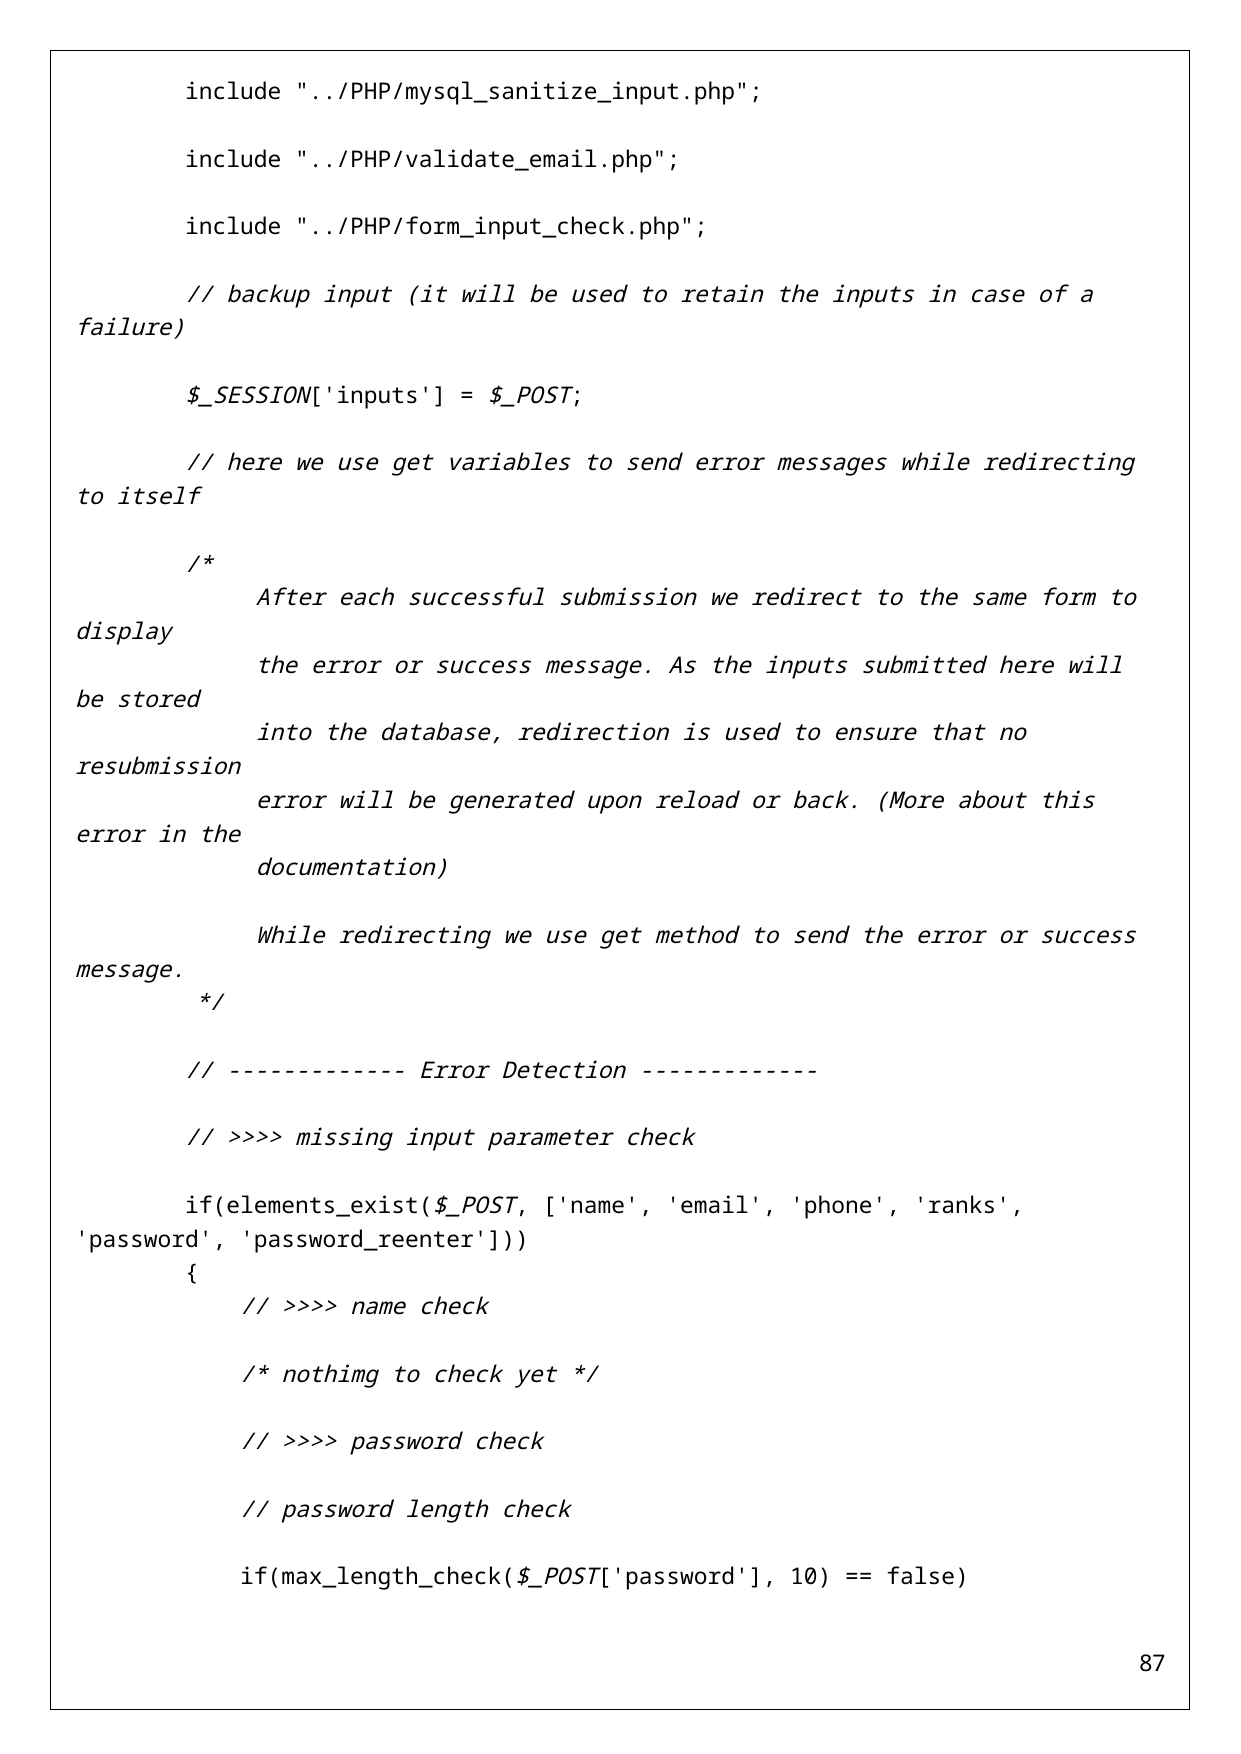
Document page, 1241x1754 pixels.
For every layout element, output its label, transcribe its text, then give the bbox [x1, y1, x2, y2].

text While redirecting we use get method to send the error or success message. [75, 919, 1165, 984]
text into the database, redirection is used to ensure that no resubmission [75, 716, 1165, 781]
text // backup input (it will be used to retain the inputs in case of a failure) [75, 277, 1165, 342]
text include "../PHP/form_input_check.php"; [75, 210, 1165, 241]
text /* nothimg to check yet */ [75, 1357, 1165, 1389]
text /* [75, 547, 1165, 579]
text After each successful submission we redirect to the same form to display [75, 581, 1165, 646]
text */ [75, 986, 1165, 1017]
text // >>>> missing input parameter check [75, 1121, 1165, 1152]
text { [75, 1256, 1165, 1287]
text if(elements_exist($_POST, ['name', 'email', 'phone', 'ranks', 'password', 'password_reenter'])) [75, 1189, 1165, 1254]
text documentation) [75, 851, 1165, 882]
text // password length check [75, 1492, 1165, 1524]
text $_SESSION['inputs'] = $_POST; [75, 379, 1165, 410]
text // >>>> password check [75, 1425, 1165, 1456]
text the error or success message. As the inputs submitted here will be stored [75, 649, 1165, 714]
text include "../PHP/validate_email.php"; [75, 142, 1165, 174]
text // here we use get variables to send error messages while redirecting to itself [75, 446, 1165, 511]
text error will be generated upon reload or back. (More about this error in the [75, 784, 1165, 849]
text include "../PHP/mysql_sanitize_input.php"; [75, 75, 1165, 106]
text // >>>> name check [75, 1290, 1165, 1321]
text if(max_length_check($_POST['password'], 10) == false) [75, 1560, 1165, 1591]
text // ------------- Error Detection ------------- [75, 1054, 1165, 1085]
